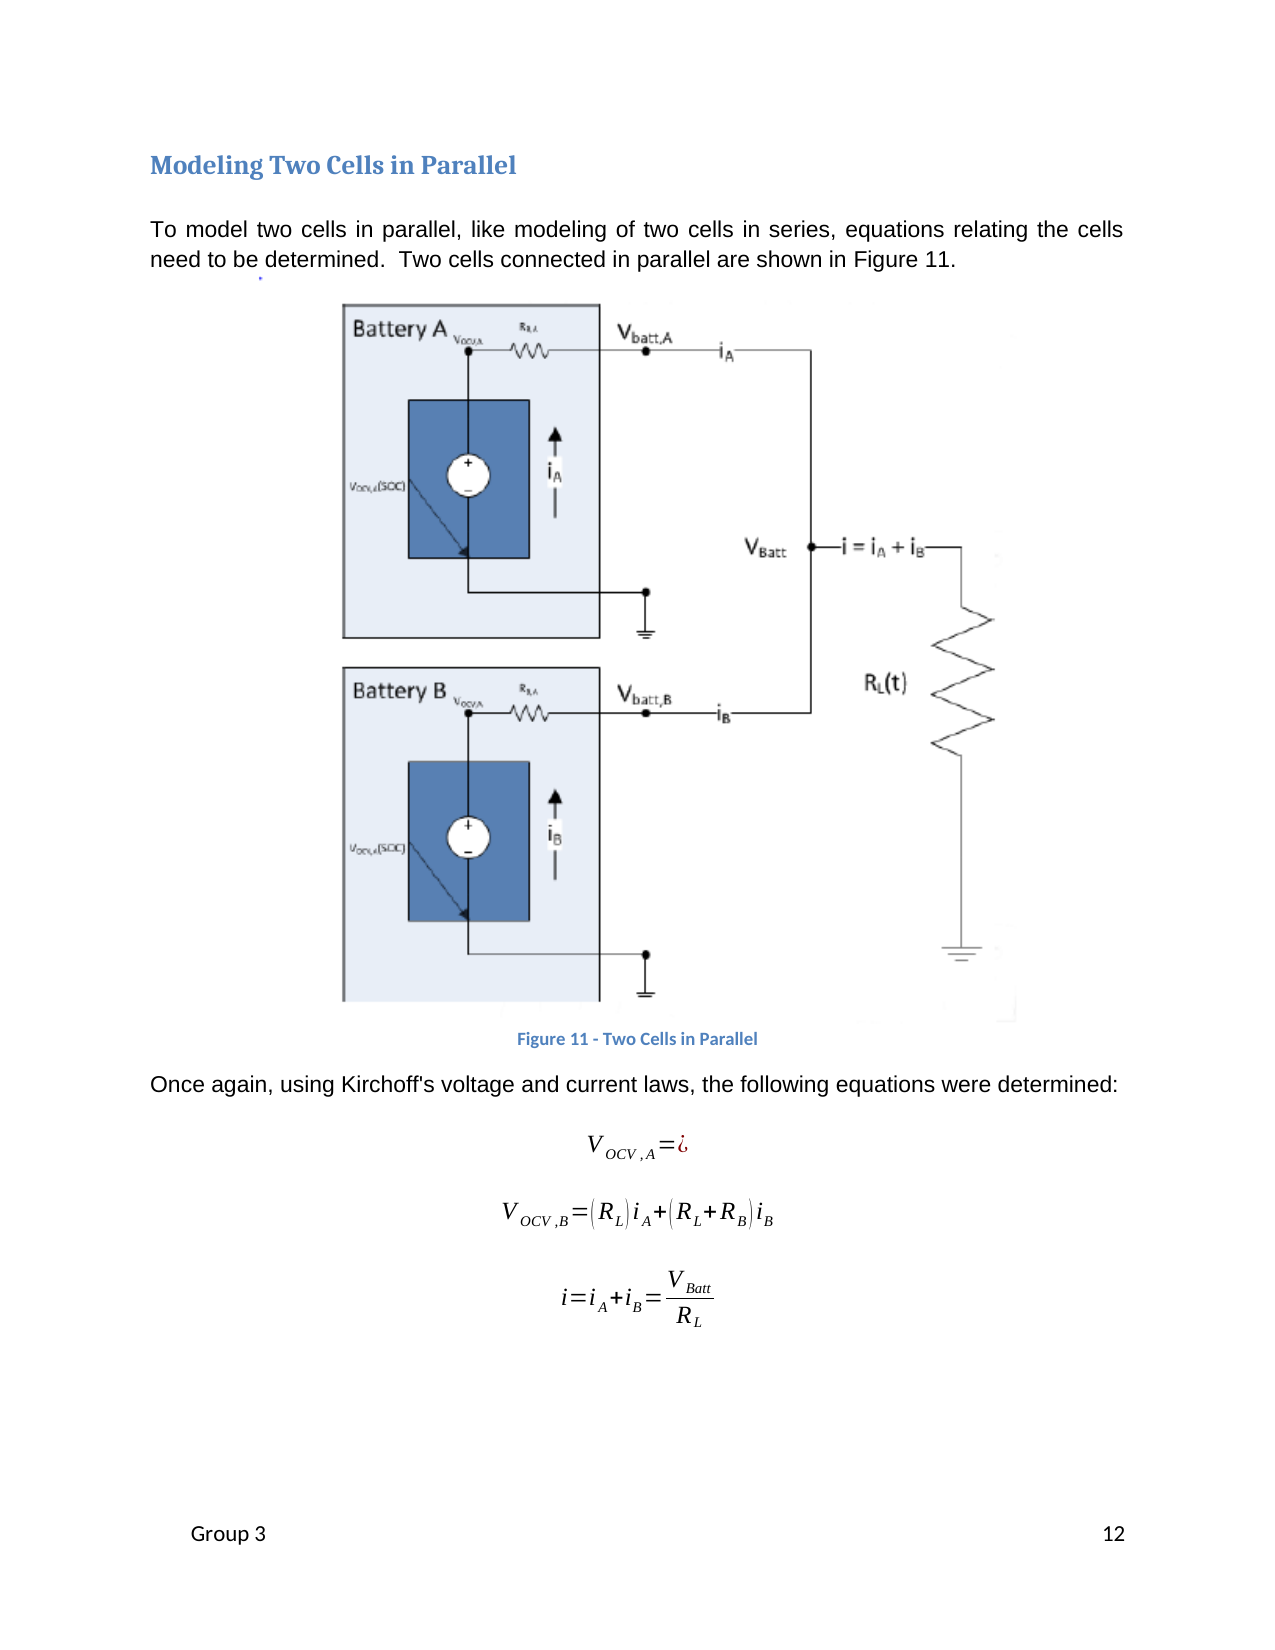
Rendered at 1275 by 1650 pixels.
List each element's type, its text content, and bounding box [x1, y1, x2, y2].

picture [258, 276, 1017, 1024]
text Modeling Two Cells in Parallel [150, 150, 1125, 181]
text To model two cells in parallel, like modeling of two cells in series, equations relating the cells need to be determined. Two cells connected in parallel are shown in Figure 11. [150, 216, 1125, 272]
text Figure 11 - Two Cells in Parallel [150, 1027, 1125, 1050]
text Once again, using Kirchoff's voltage and current laws, the following equations were determined: [150, 1071, 1125, 1097]
